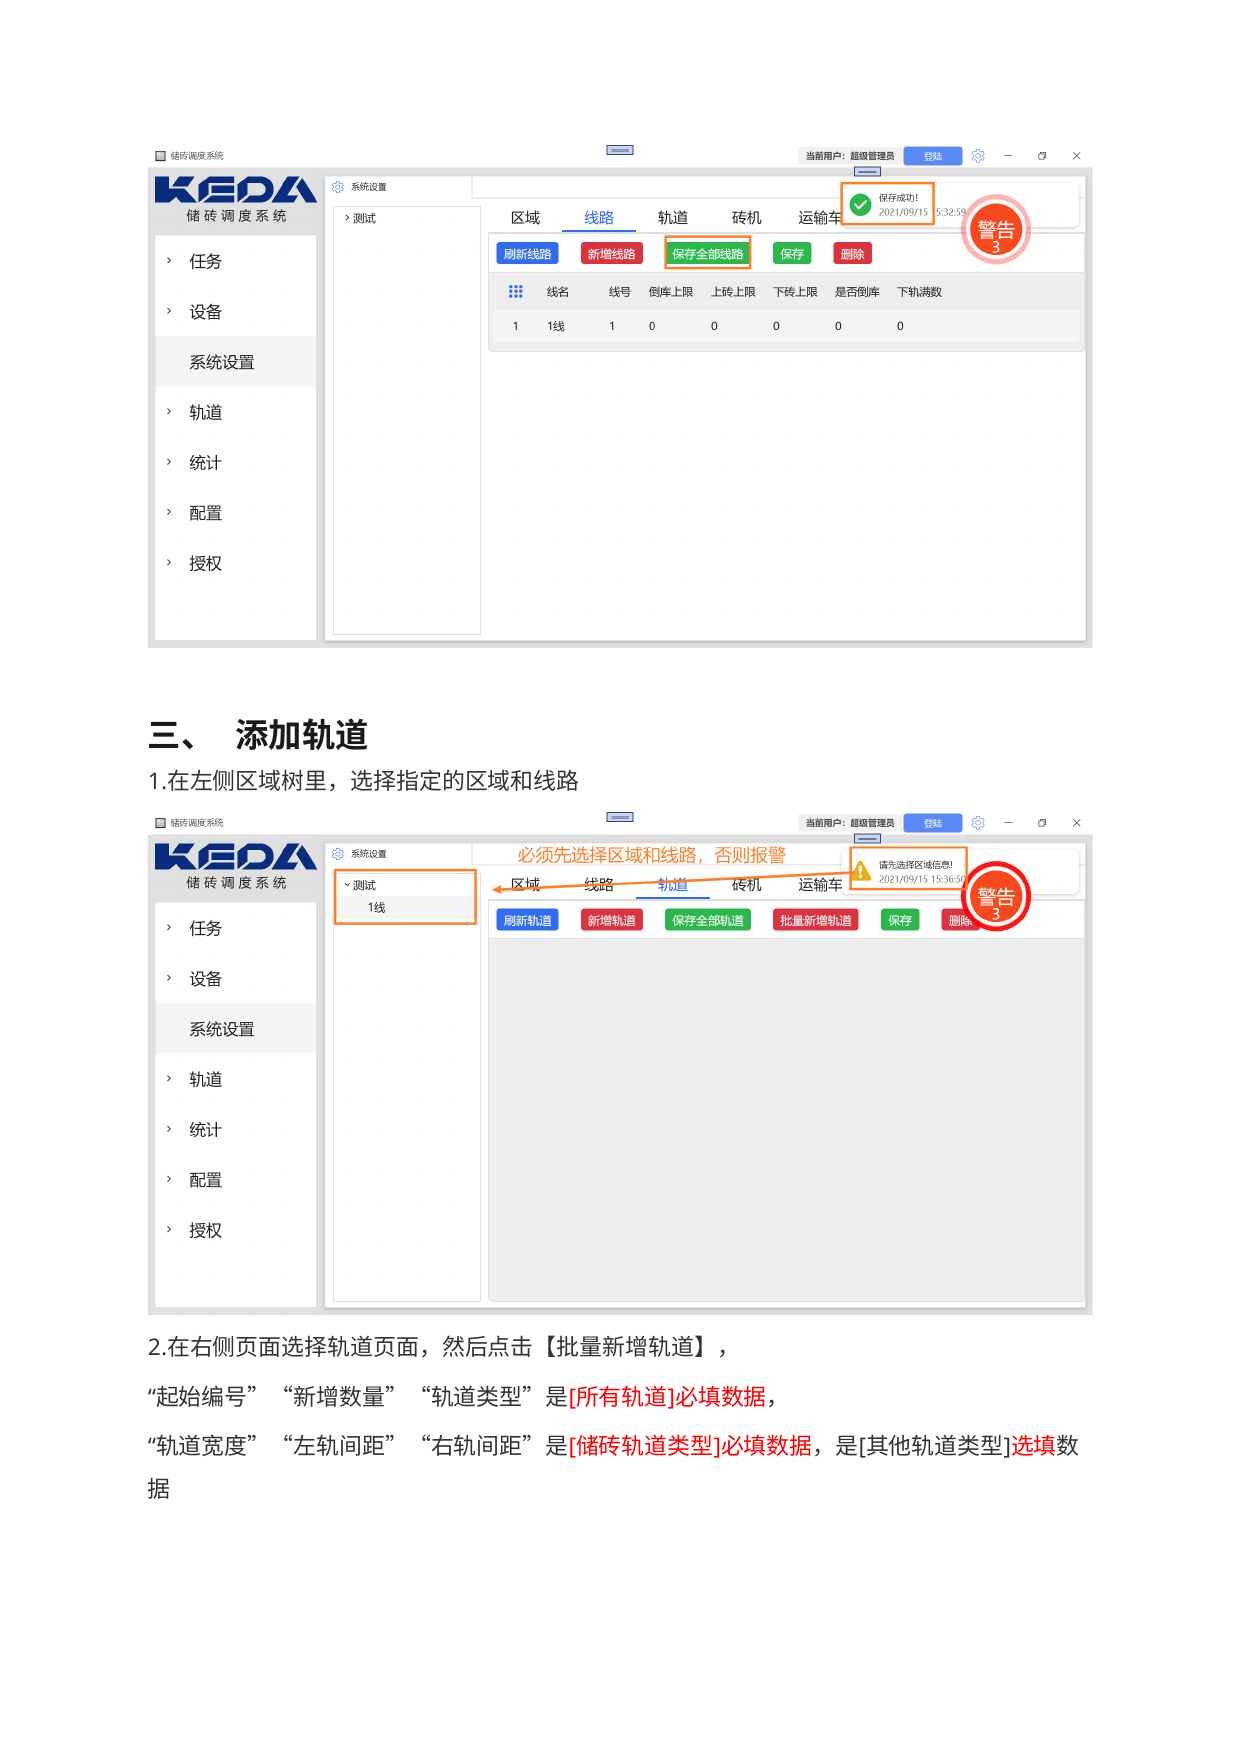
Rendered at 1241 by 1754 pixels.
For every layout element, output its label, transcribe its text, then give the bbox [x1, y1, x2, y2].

picture [147, 812, 1093, 1315]
text 2.在右侧页面选择轨道页面，然后点击【批量新增轨道】， [148, 1329, 1093, 1362]
subtitle 添加轨道 [148, 709, 1093, 757]
text 1.在左侧区域树里，选择指定的区域和线路 [148, 763, 1093, 797]
text “轨道宽度”“左轨间距”“右轨间距”是[储砖轨道类型]必填数据，是[其他轨道类型]选填数据 [148, 1428, 1093, 1504]
text “起始编号”“新增数量”“轨道类型”是[所有轨道]必填数据， [148, 1378, 1093, 1412]
picture [147, 145, 1093, 648]
